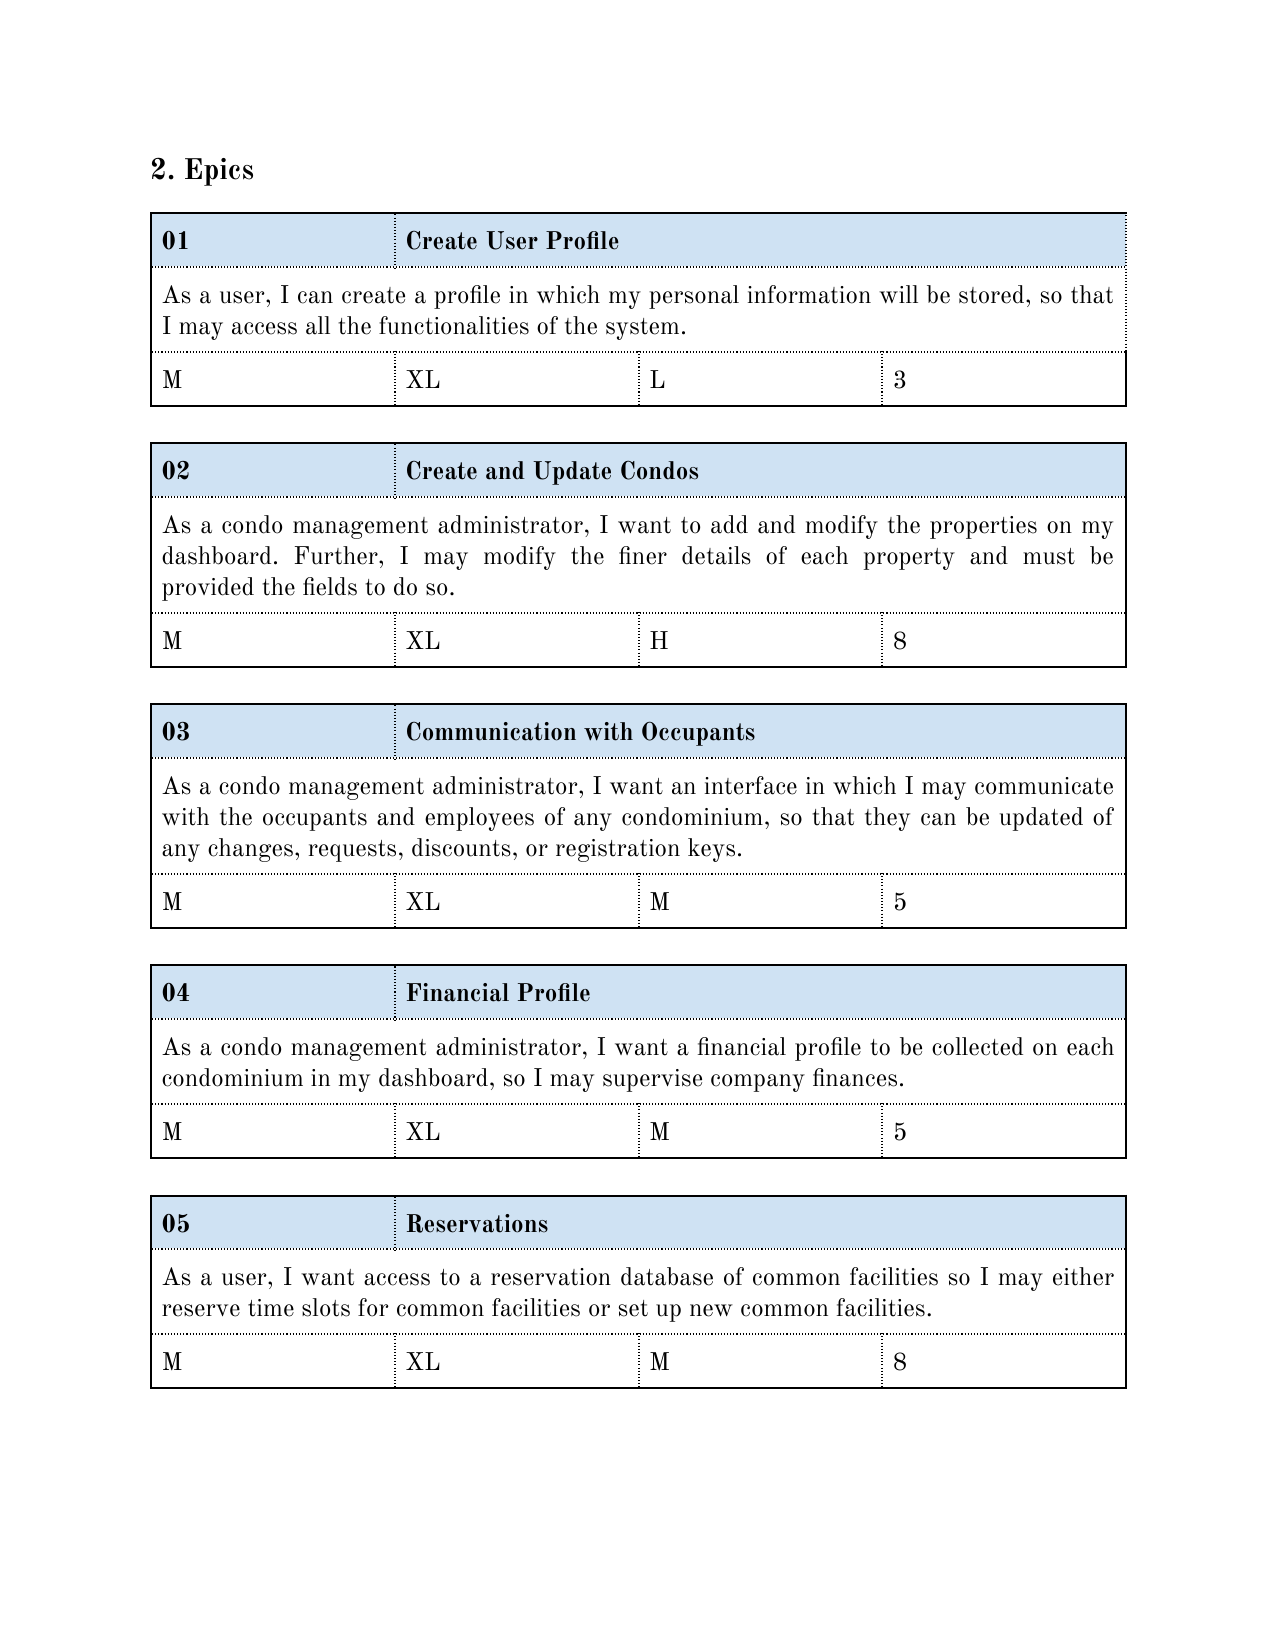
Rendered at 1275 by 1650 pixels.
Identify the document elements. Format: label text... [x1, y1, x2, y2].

table_cell 3 [882, 351, 1125, 405]
table_header 01 [152, 214, 395, 266]
table_header Create and Update Condos [395, 444, 1125, 496]
table_cell As a condo management administrator, I want an interface in which I may communicate with the occupants and employees of any condominium, so that they can be updated of any changes, requests, discounts, or registration keys. [152, 757, 1125, 873]
table_cell M [152, 873, 395, 927]
table_header 05 [152, 1197, 395, 1248]
table_cell 5 [882, 1103, 1125, 1157]
table_cell 5 [882, 873, 1125, 927]
table_cell XL [395, 1333, 638, 1387]
subtitle 2. Epics [150, 150, 1125, 186]
table_cell 8 [882, 612, 1125, 666]
table_cell 8 [882, 1333, 1125, 1387]
table_header 04 [152, 966, 395, 1018]
table_cell XL [395, 1103, 638, 1157]
table_cell As a user, I can create a profile in which my personal information will be stored, so that I may access all the functionalities of the system. [152, 266, 1126, 351]
table_cell As a condo management administrator, I want a financial profile to be collected on each condominium in my dashboard, so I may supervise company finances. [152, 1018, 1125, 1103]
table_cell M [639, 873, 882, 927]
table_cell M [152, 1103, 395, 1157]
table_cell M [639, 1333, 882, 1387]
table_header Reservations [395, 1197, 1125, 1248]
table_header Communication with Occupants [395, 705, 1125, 757]
table_cell XL [395, 351, 638, 405]
table_cell As a user, I want access to a reservation database of common facilities so I may either reserve time slots for common facilities or set up new common facilities. [152, 1248, 1125, 1333]
table_cell M [152, 351, 395, 405]
table_cell M [152, 612, 395, 666]
table_header Financial Profile [395, 966, 1125, 1018]
table_cell M [639, 1103, 882, 1157]
table_cell M [152, 1333, 395, 1387]
table_cell L [639, 351, 882, 405]
table_cell XL [395, 612, 638, 666]
table_header 02 [152, 444, 395, 496]
table_cell XL [395, 873, 638, 927]
table_header Create User Profile [395, 214, 1126, 266]
table_cell As a condo management administrator, I want to add and modify the properties on my dashboard. Further, I may modify the finer details of each property and must be provided the fields to do so. [152, 496, 1125, 612]
table_header 03 [152, 705, 395, 757]
table_cell H [639, 612, 882, 666]
